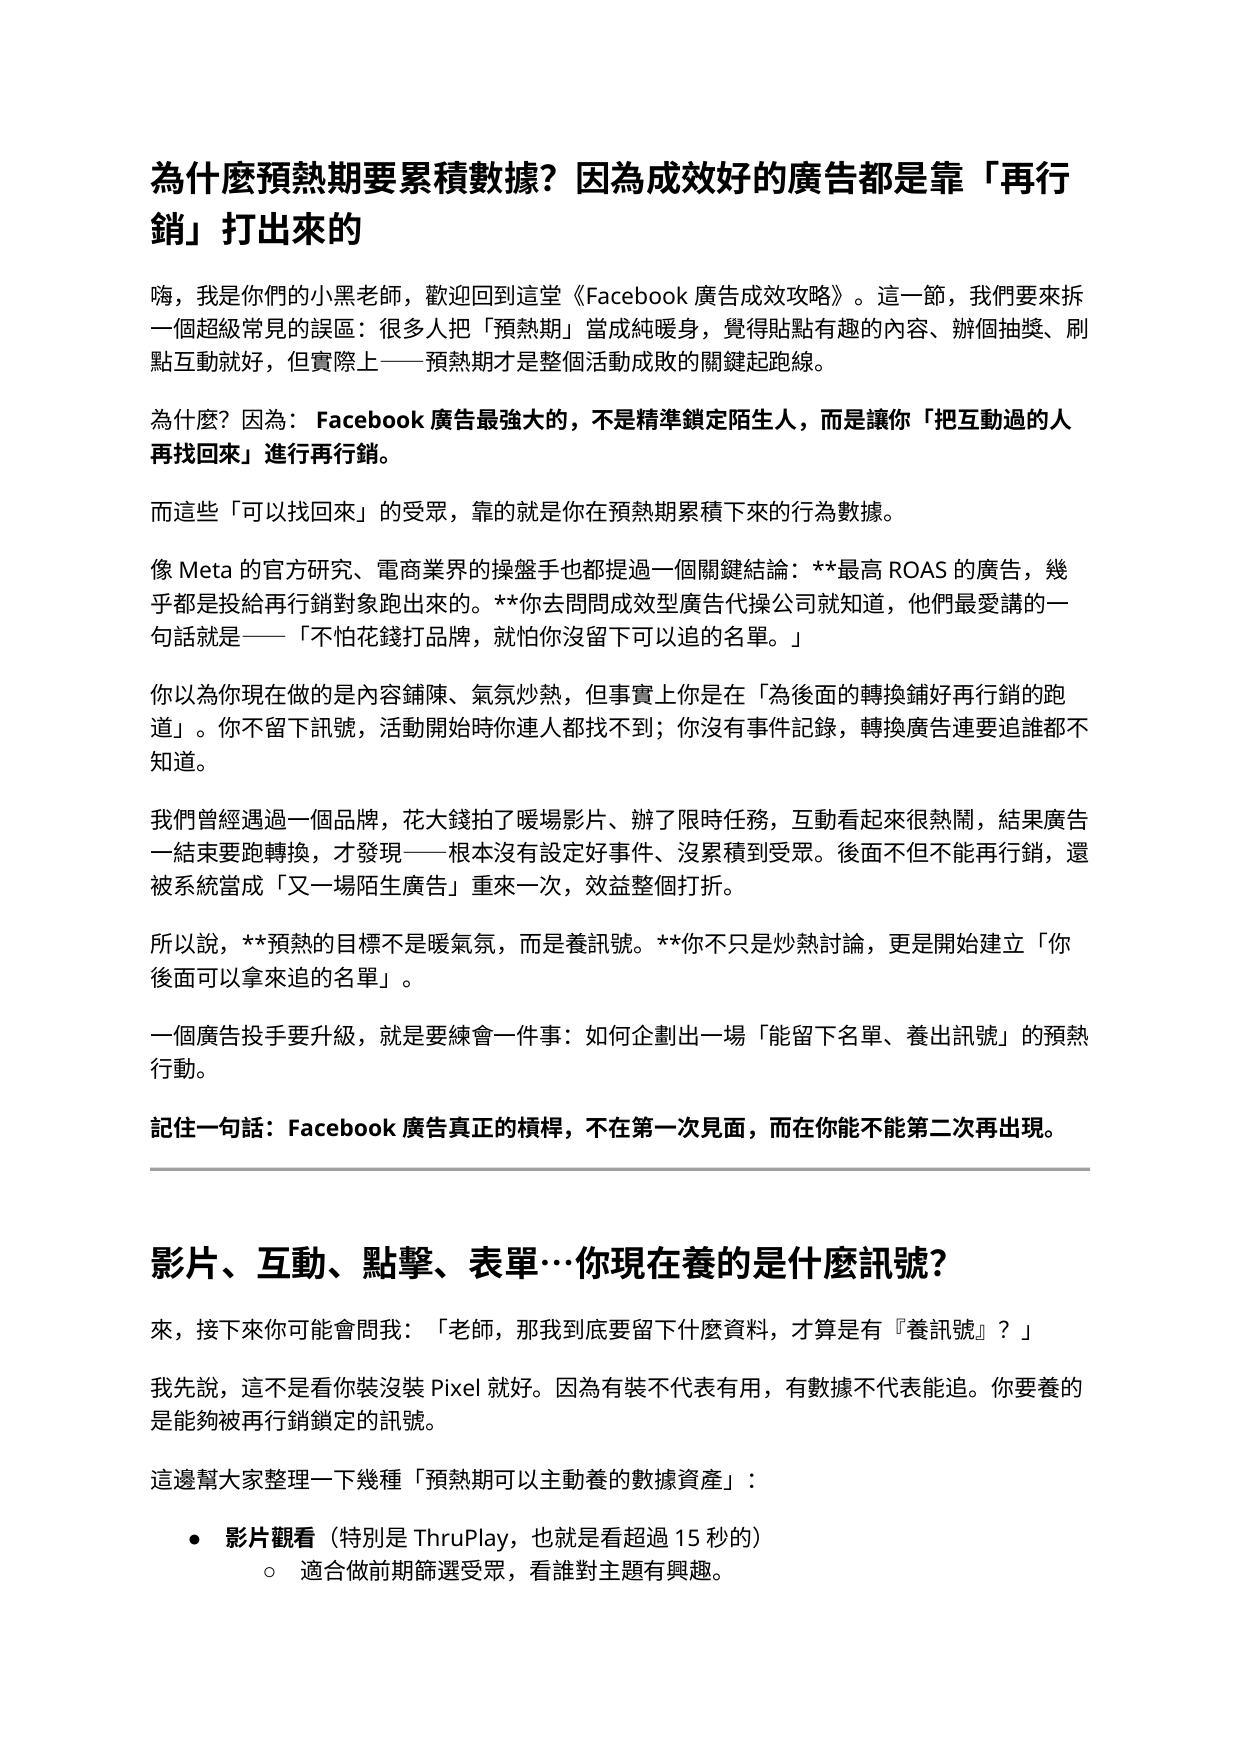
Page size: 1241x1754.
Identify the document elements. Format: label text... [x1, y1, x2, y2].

text 記住一句話：Facebook 廣告真正的槓桿，不在第一次見面，而在你能不能第二次再出現。 [150, 1109, 1090, 1143]
subtitle 為什麼預熱期要累積數據？因為成效好的廣告都是靠「再行銷」打出來的 [150, 150, 1090, 252]
text 我先說，這不是看你裝沒裝 Pixel 就好。因為有裝不代表有用，有數據不代表能追。你要養的是能夠被再行銷鎖定的訊號。 [150, 1370, 1090, 1436]
text 來，接下來你可能會問我：「老師，那我到底要留下什麼資料，才算是有『養訊號』？」 [150, 1312, 1090, 1345]
text 你以為你現在做的是內容鋪陳、氣氛炒熱，但事實上你是在「為後面的轉換鋪好再行銷的跑道」。你不留下訊號，活動開始時你連人都找不到；你沒有事件記錄，轉換廣告連要追誰都不知道。 [150, 677, 1090, 777]
text 而這些「可以找回來」的受眾，靠的就是你在預熱期累積下來的行為數據。 [150, 494, 1090, 527]
text 像 Meta 的官方研究、電商業界的操盤手也都提過一個關鍵結論：**最高 ROAS 的廣告，幾乎都是投給再行銷對象跑出來的。**你去問問成效型廣告代操公司就知道，他們最愛講的一句話就是——「不怕花錢打品牌，就怕你沒留下可以追的名單。」 [150, 552, 1090, 652]
text 我們曾經遇過一個品牌，花大錢拍了暖場影片、辦了限時任務，互動看起來很熱鬧，結果廣告一結束要跑轉換，才發現——根本沒有設定好事件、沒累積到受眾。後面不但不能再行銷，還被系統當成「又一場陌生廣告」重來一次，效益整個打折。 [150, 802, 1090, 901]
list 影片觀看（特別是 ThruPlay，也就是看超過 15 秒的） [187, 1520, 1090, 1553]
text 所以說，**預熱的目標不是暖氣氛，而是養訊號。**你不只是炒熱討論，更是開始建立「你後面可以拿來追的名單」。 [150, 926, 1090, 993]
list 適合做前期篩選受眾，看誰對主題有興趣。 [262, 1553, 1090, 1586]
text 這邊幫大家整理一下幾種「預熱期可以主動養的數據資產」： [150, 1461, 1090, 1495]
text 嗨，我是你們的小黑老師，歡迎回到這堂《Facebook 廣告成效攻略》。這一節，我們要來拆一個超級常見的誤區：很多人把「預熱期」當成純暖身，覺得貼點有趣的內容、辦個抽獎、刷點互動就好，但實際上——預熱期才是整個活動成敗的關鍵起跑線。 [150, 277, 1090, 377]
text 為什麼？因為： Facebook 廣告最強大的，不是精準鎖定陌生人，而是讓你「把互動過的人再找回來」進行再行銷。 [150, 402, 1090, 469]
text 一個廣告投手要升級，就是要練會一件事：如何企劃出一場「能留下名單、養出訊號」的預熱行動。 [150, 1018, 1090, 1084]
subtitle 影片、互動、點擊、表單…你現在養的是什麼訊號？ [150, 1235, 1090, 1287]
